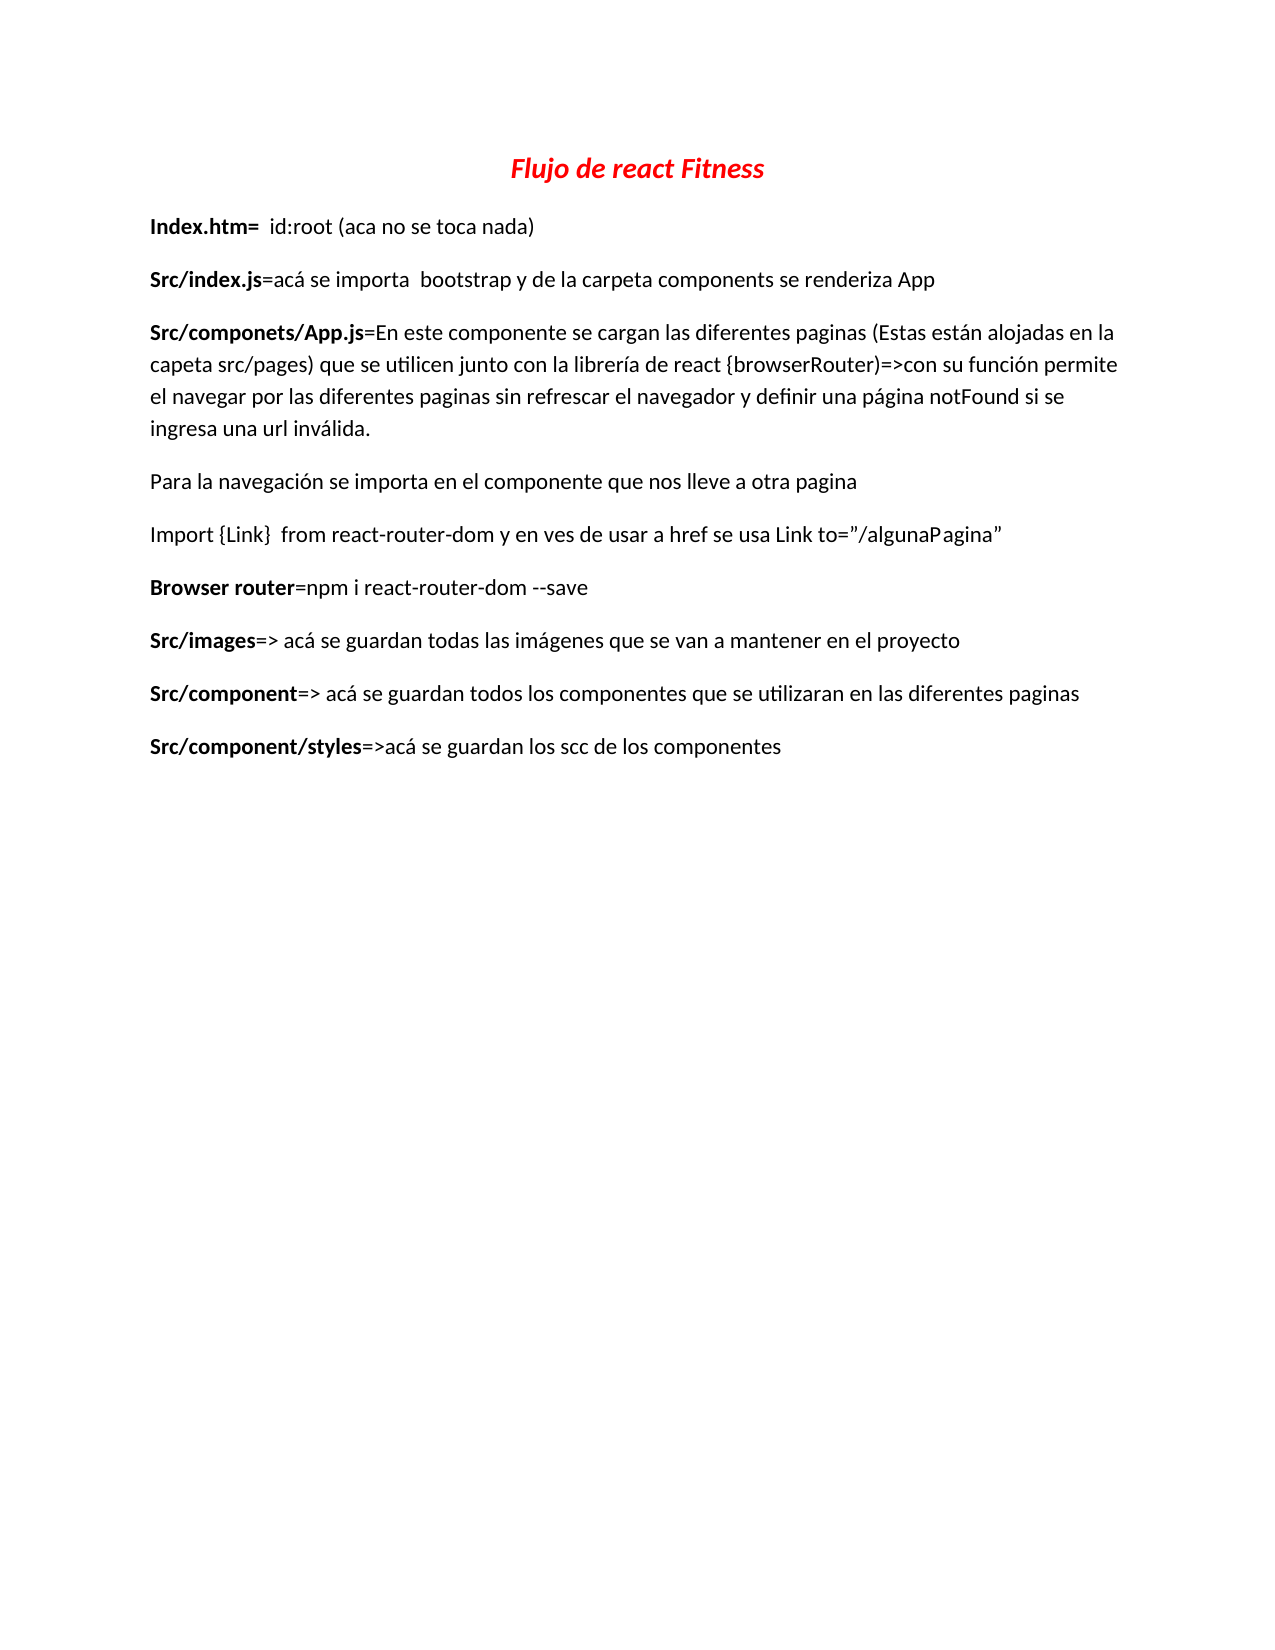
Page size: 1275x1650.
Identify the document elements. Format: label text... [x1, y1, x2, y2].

text Src/index.js=acá se importa bootstrap y de la carpeta components se renderiza App [150, 265, 1125, 293]
text Para la navegación se importa en el componente que nos lleve a otra pagina [150, 467, 1125, 495]
text Src/images=> acá se guardan todas las imágenes que se van a mantener en el proyecto [150, 626, 1125, 654]
text Src/component=> acá se guardan todos los componentes que se utilizaran en las diferentes paginas [150, 679, 1125, 707]
text Src/componets/App.js=En este componente se cargan las diferentes paginas (Estas están alojadas en la capeta src/pages) que se utilicen junto con la librería de react {browserRouter)=>con su función permite el navegar por las diferentes paginas sin refrescar el navegador y definir una página notFound si se ingresa una url inválida. [150, 318, 1125, 442]
text Index.htm= id:root (aca no se toca nada) [150, 212, 1125, 240]
text Src/component/styles=>acá se guardan los scc de los componentes [150, 732, 1125, 761]
text Flujo de react Fitness [150, 150, 1125, 186]
text Browser router=npm i react-router-dom --save [150, 573, 1125, 601]
text Import {Link} from react-router-dom y en ves de usar a href se usa Link to=”/algunaPagina” [150, 520, 1125, 548]
